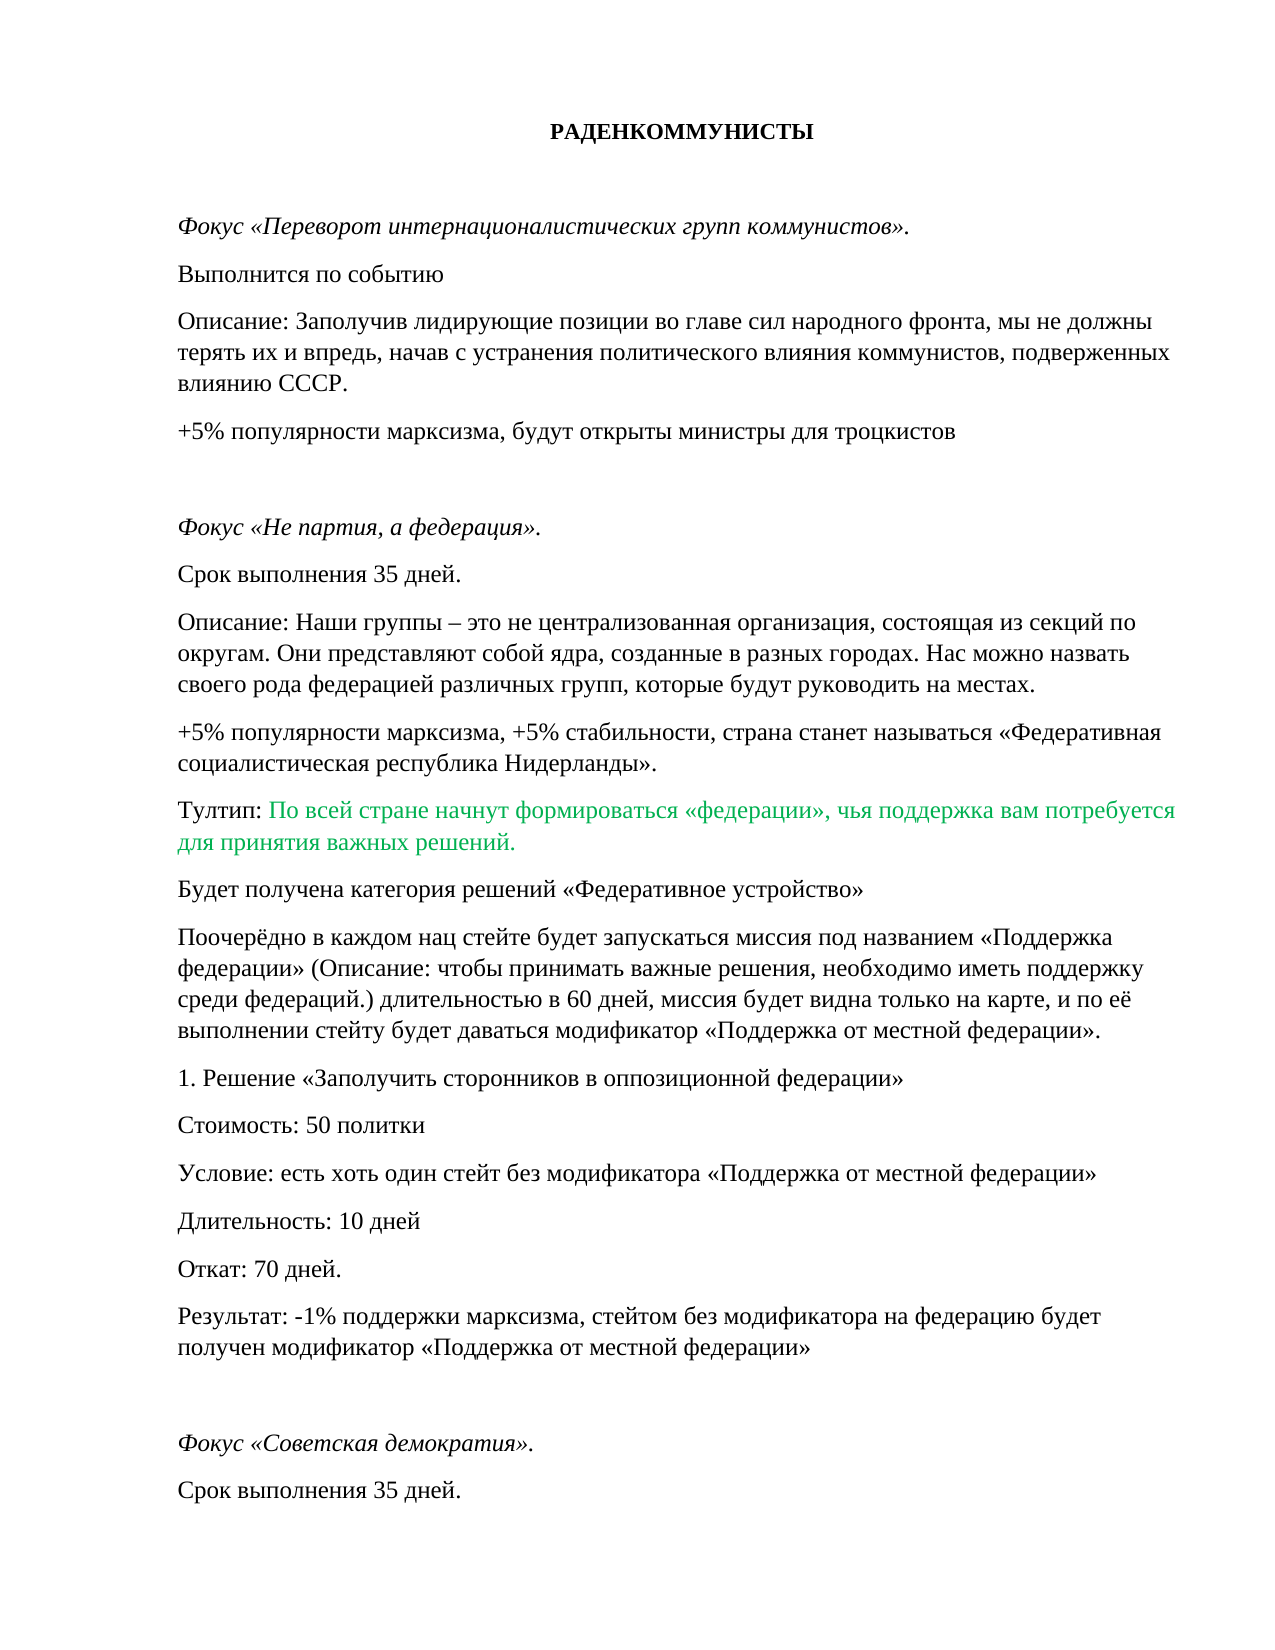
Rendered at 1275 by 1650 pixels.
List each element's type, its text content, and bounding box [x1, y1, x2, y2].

text РАДЕНКОММУНИСТЫ [177, 118, 1186, 144]
text Срок выполнения 35 дней. [177, 559, 1186, 588]
text Фокус «Советская демократия». [177, 1428, 1186, 1457]
text +5% популярности марксизма, будут открыты министры для троцкистов [177, 416, 1186, 445]
text Условие: есть хоть один стейт без модификатора «Поддержка от местной федерации» [177, 1158, 1186, 1187]
text +5% популярности марксизма, +5% стабильности, страна станет называться «Федеративная социалистическая республика Нидерланды». [177, 717, 1186, 777]
text Поочерёдно в каждом нац стейте будет запускаться миссия под названием «Поддержка федерации» (Описание: чтобы принимать важные решения, необходимо иметь поддержку среди федераций.) длительностью в 60 дней, миссия будет видна только на карте, и по её выполнении стейту будет даваться модификатор «Поддержка от местной федерации». [177, 922, 1186, 1044]
text Фокус «Переворот интернационалистических групп коммунистов». [177, 211, 1186, 240]
text Срок выполнения 35 дней. [177, 1476, 1186, 1504]
text Откат: 70 дней. [177, 1254, 1186, 1282]
text Выполнится по событию [177, 259, 1186, 287]
text 1. Решение «Заполучить сторонников в оппозиционной федерации» [177, 1063, 1186, 1092]
text Тултип: По всей стране начнут формироваться «федерации», чья поддержка вам потребуется для принятия важных решений. [177, 796, 1186, 855]
text Стоимость: 50 политки [177, 1111, 1186, 1139]
text Фокус «Не партия, а федерация». [177, 512, 1186, 540]
text Длительность: 10 дней [177, 1206, 1186, 1235]
text Описание: Наши группы – это не централизованная организация, состоящая из секций по округам. Они представляют собой ядра, созданные в разных городах. Нас можно назвать своего рода федерацией различных групп, которые будут руководить на местах. [177, 607, 1186, 698]
text Будет получена категория решений «Федеративное устройство» [177, 874, 1186, 903]
text Описание: Заполучив лидирующие позиции во главе сил народного фронта, мы не должны терять их и впредь, начав с устранения политического влияния коммунистов, подверженных влиянию СССР. [177, 306, 1186, 397]
text Результат: -1% поддержки марксизма, стейтом без модификатора на федерацию будет получен модификатор «Поддержка от местной федерации» [177, 1301, 1186, 1361]
